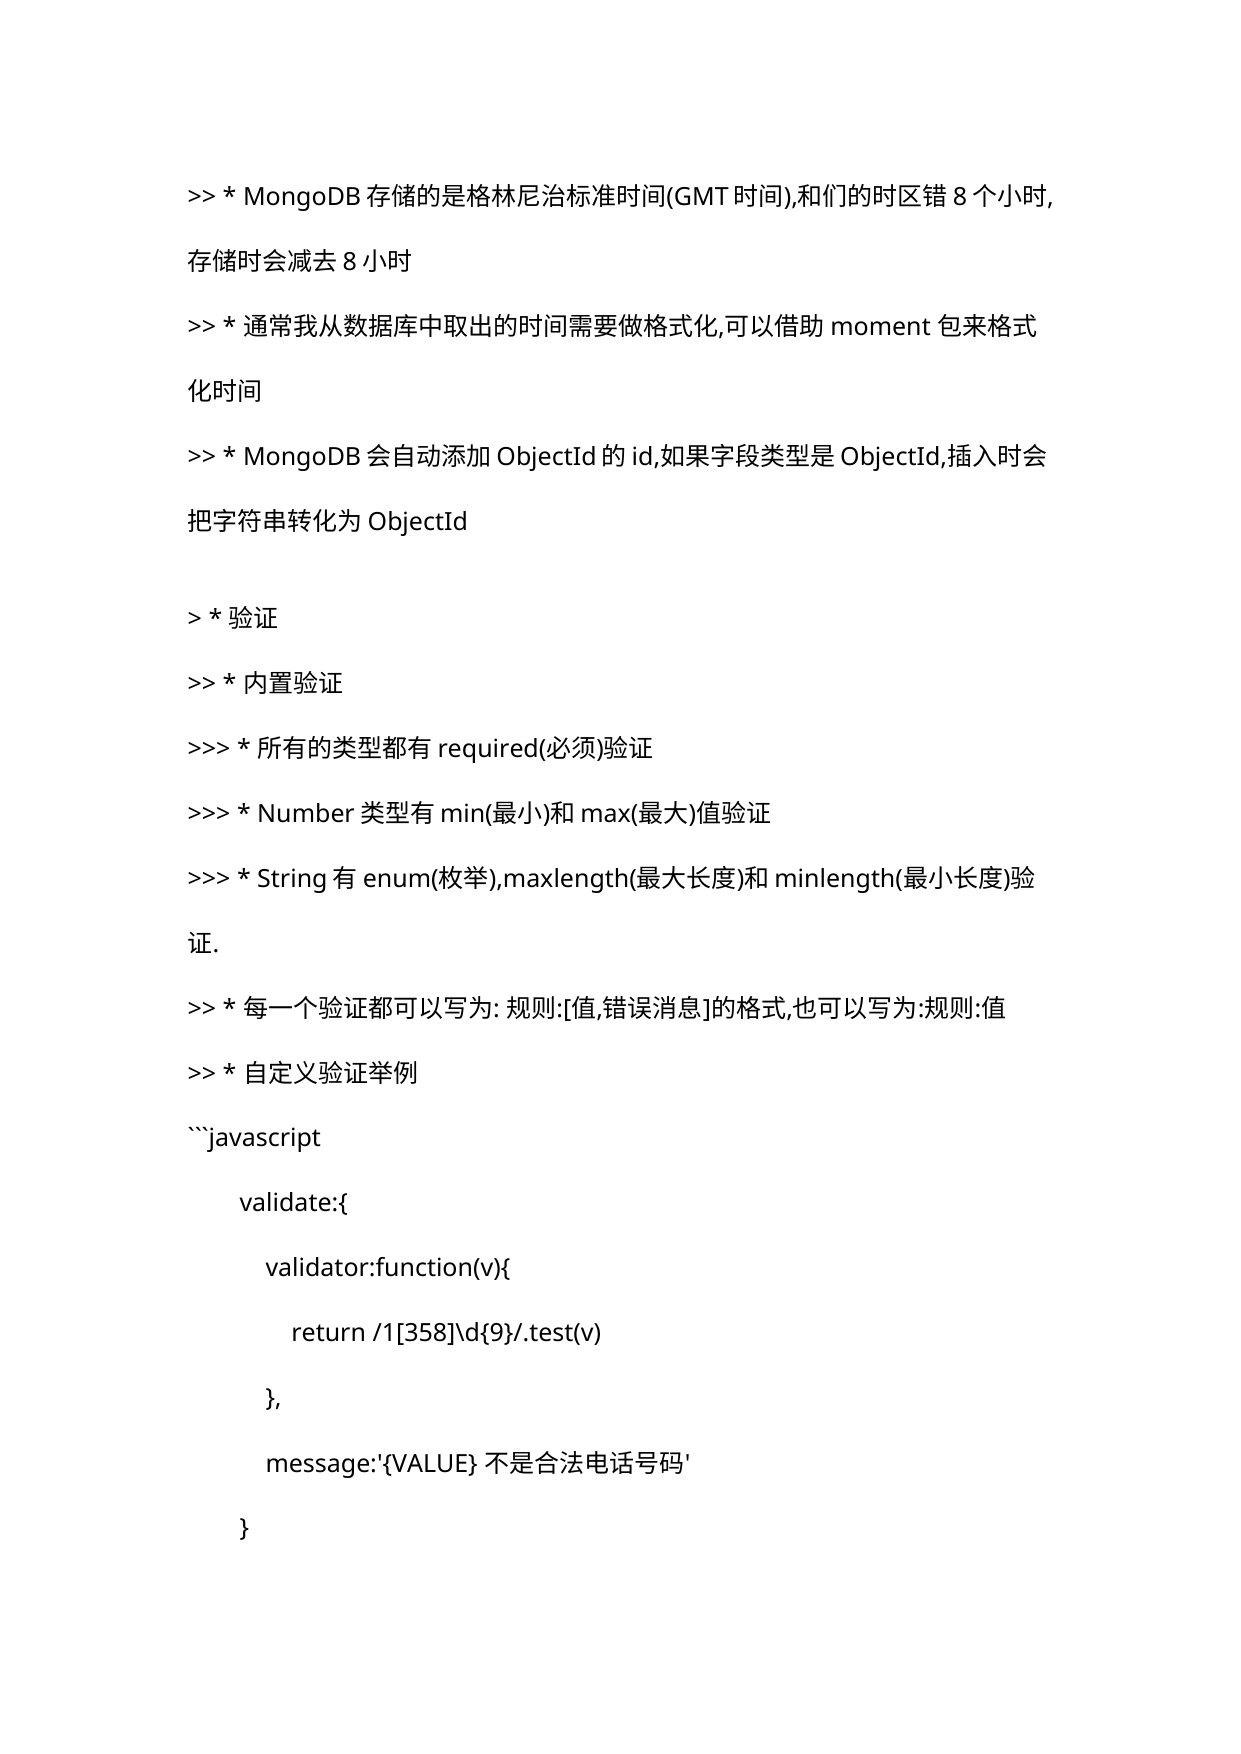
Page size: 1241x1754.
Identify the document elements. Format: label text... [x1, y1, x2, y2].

text >> * 内置验证 [187, 649, 1053, 714]
text > * 验证 [187, 584, 1053, 649]
text >>> * 所有的类型都有required(必须)验证 [187, 714, 1053, 779]
text >> * 每一个验证都可以写为: 规则:[值,错误消息]的格式,也可以写为:规则:值 [187, 974, 1053, 1039]
text validator:function(v){ [187, 1234, 1053, 1299]
text >> * MongoDB会自动添加ObjectId的id,如果字段类型是ObjectId,插入时会把字符串转化为ObjectId [187, 422, 1053, 552]
text return /1[358]\d{9}/.test(v) [187, 1299, 1053, 1364]
text } [187, 1494, 1053, 1559]
text >>> * Number类型有min(最小)和max(最大)值验证 [187, 779, 1053, 844]
text >>> * String有enum(枚举),maxlength(最大长度)和minlength(最小长度)验证. [187, 844, 1053, 974]
text >> * 自定义验证举例 [187, 1039, 1053, 1104]
text }, [187, 1364, 1053, 1429]
text validate:{ [187, 1169, 1053, 1234]
text ```javascript [187, 1104, 1053, 1169]
text >> * MongoDB存储的是格林尼治标准时间(GMT时间),和们的时区错8个小时,存储时会减去8小时 [187, 162, 1053, 292]
text >> * 通常我从数据库中取出的时间需要做格式化,可以借助 moment 包来格式化时间 [187, 292, 1053, 422]
text message:'{VALUE} 不是合法电话号码' [187, 1429, 1053, 1494]
